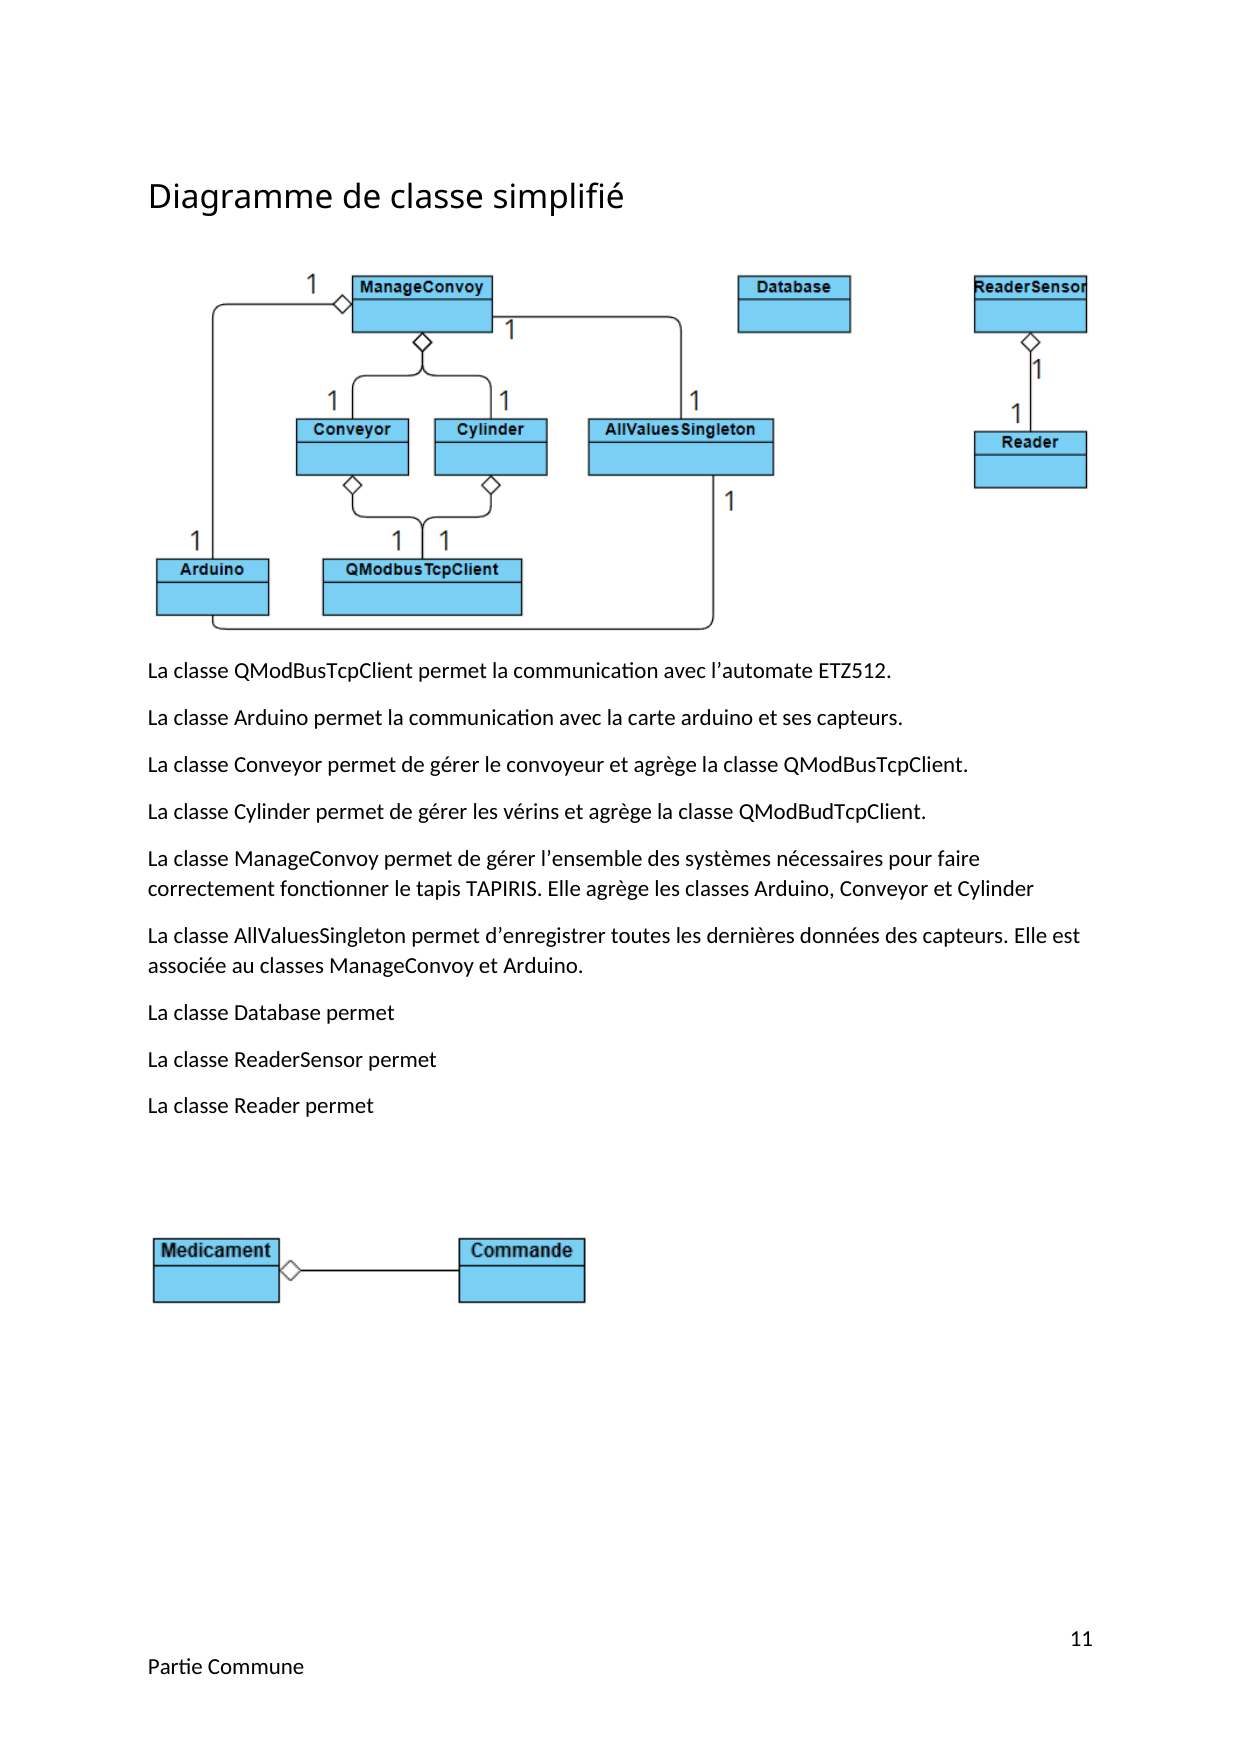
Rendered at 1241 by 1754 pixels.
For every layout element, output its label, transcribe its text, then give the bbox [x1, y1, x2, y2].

text La classe Reader permet [148, 1092, 1093, 1120]
text La classe ManageConvoy permet de gérer l’ensemble des systèmes nécessaires pour faire correctement fonctionner le tapis TAPIRIS. Elle agrège les classes Arduino, Conveyor et Cylinder [148, 844, 1093, 902]
subtitle Diagramme de classe simplifié [148, 173, 1093, 218]
picture [147, 1232, 592, 1308]
text La classe ReaderSensor permet [148, 1045, 1093, 1073]
text La classe Conveyor permet de gérer le convoyeur et agrège la classe QModBusTcpClient. [148, 750, 1093, 778]
text La classe QModBusTcpClient permet la communication avec l’automate ETZ512. [148, 656, 1093, 684]
text La classe Database permet [148, 998, 1093, 1026]
picture [147, 268, 1093, 638]
text La classe Arduino permet la communication avec la carte arduino et ses capteurs. [148, 703, 1093, 731]
text La classe AllValuesSingleton permet d’enregistrer toutes les dernières données des capteurs. Elle est associée au classes ManageConvoy et Arduino. [148, 921, 1093, 979]
text La classe Cylinder permet de gérer les vérins et agrège la classe QModBudTcpClient. [148, 797, 1093, 825]
